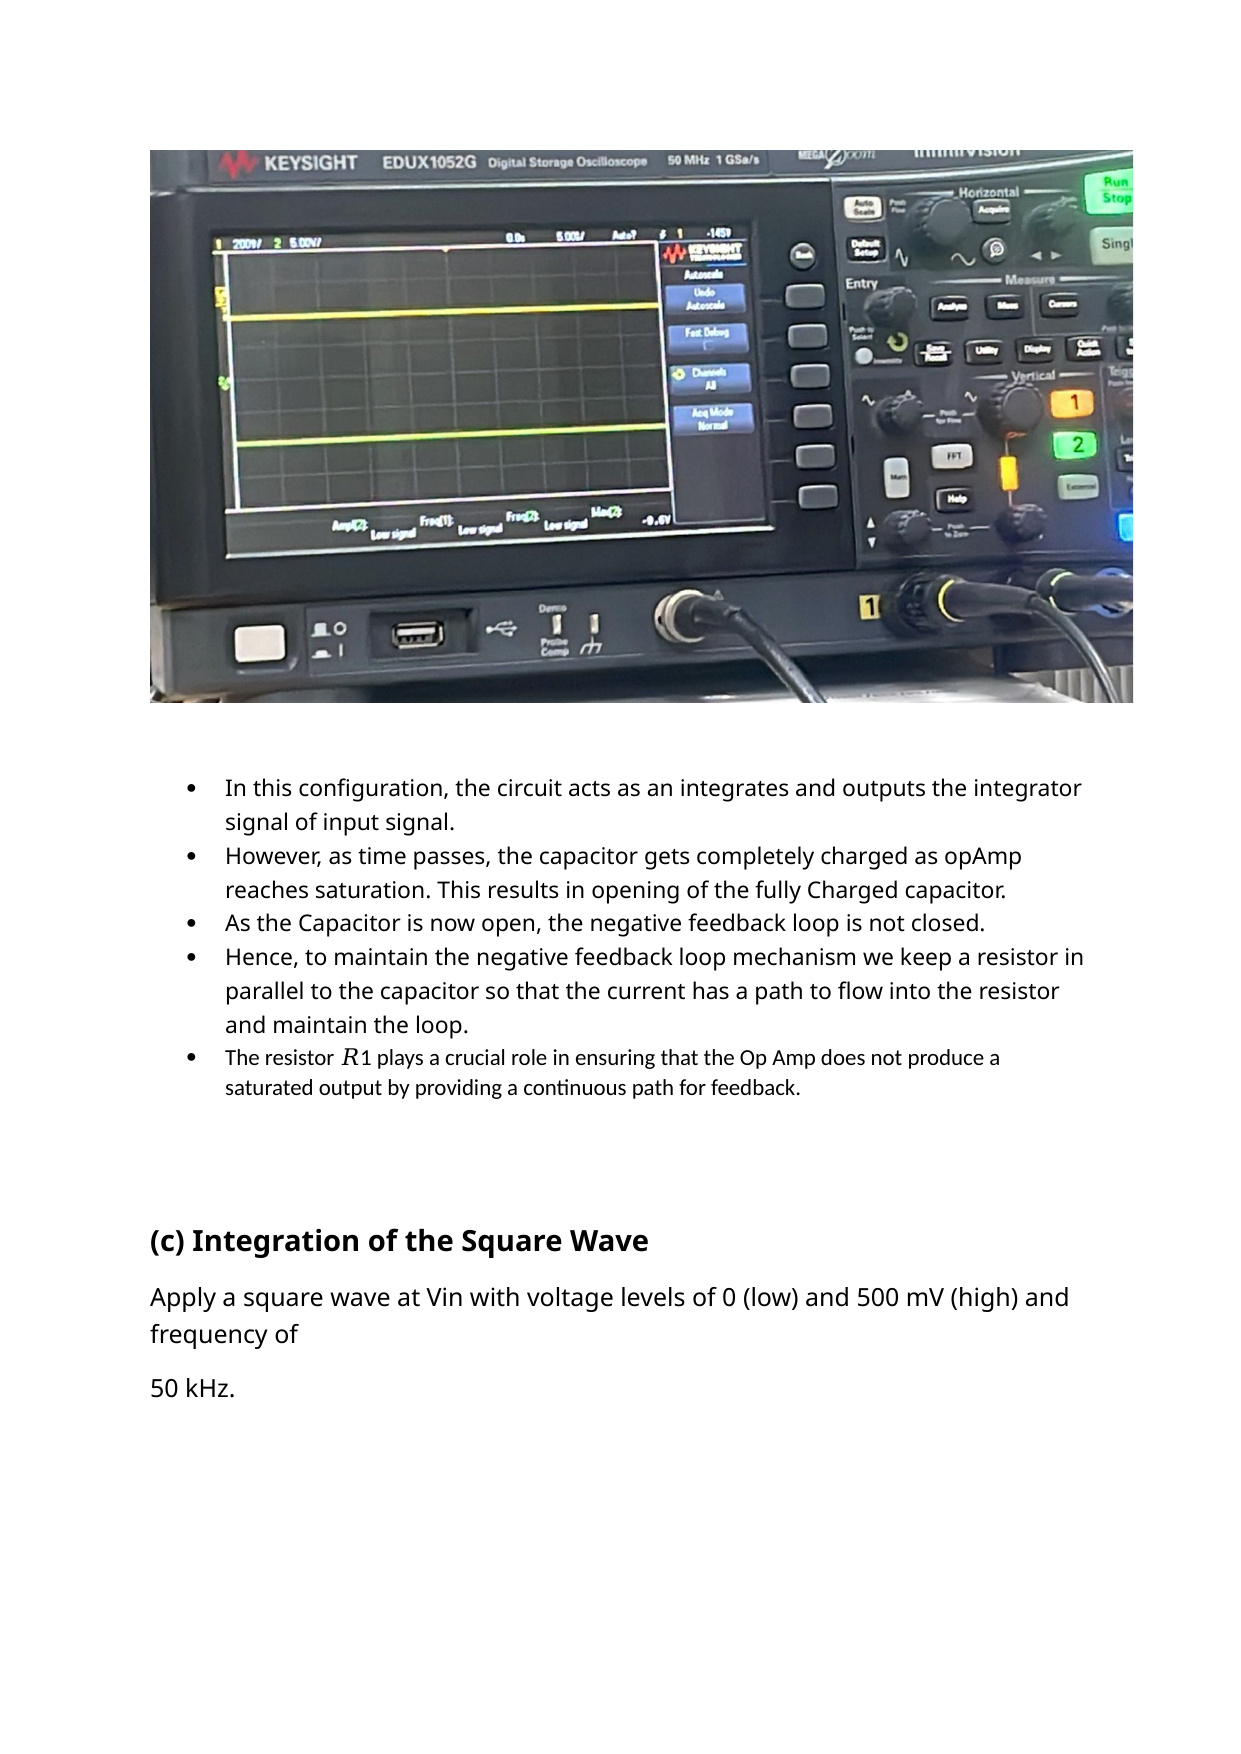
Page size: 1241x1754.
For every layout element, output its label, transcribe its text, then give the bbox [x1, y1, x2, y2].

list Hence, to maintain the negative feedback loop mechanism we keep a resistor in parallel to the capacitor so that the current has a path to flow into the resistor and maintain the loop. [187, 941, 1090, 1040]
list As the Capacitor is now open, the negative feedback loop is not closed. [187, 907, 1090, 938]
text 50 kHz. [150, 1370, 1090, 1404]
text Apply a square wave at Vin with voltage levels of 0 (low) and 500 mV (high) and frequency of [150, 1280, 1090, 1351]
picture [150, 150, 1134, 703]
list The resistor 𝑅1 plays a crucial role in ensuring that the Op Amp does not produce a saturated output by providing a continuous path for feedback. [187, 1042, 1090, 1101]
list In this configuration, the circuit acts as an integrates and outputs the integrator signal of input signal. [187, 772, 1090, 837]
text (c) Integration of the Square Wave [150, 1221, 1090, 1260]
list However, as time passes, the capacitor gets completely charged as opAmp reaches saturation. This results in opening of the fully Charged capacitor. [187, 840, 1090, 905]
